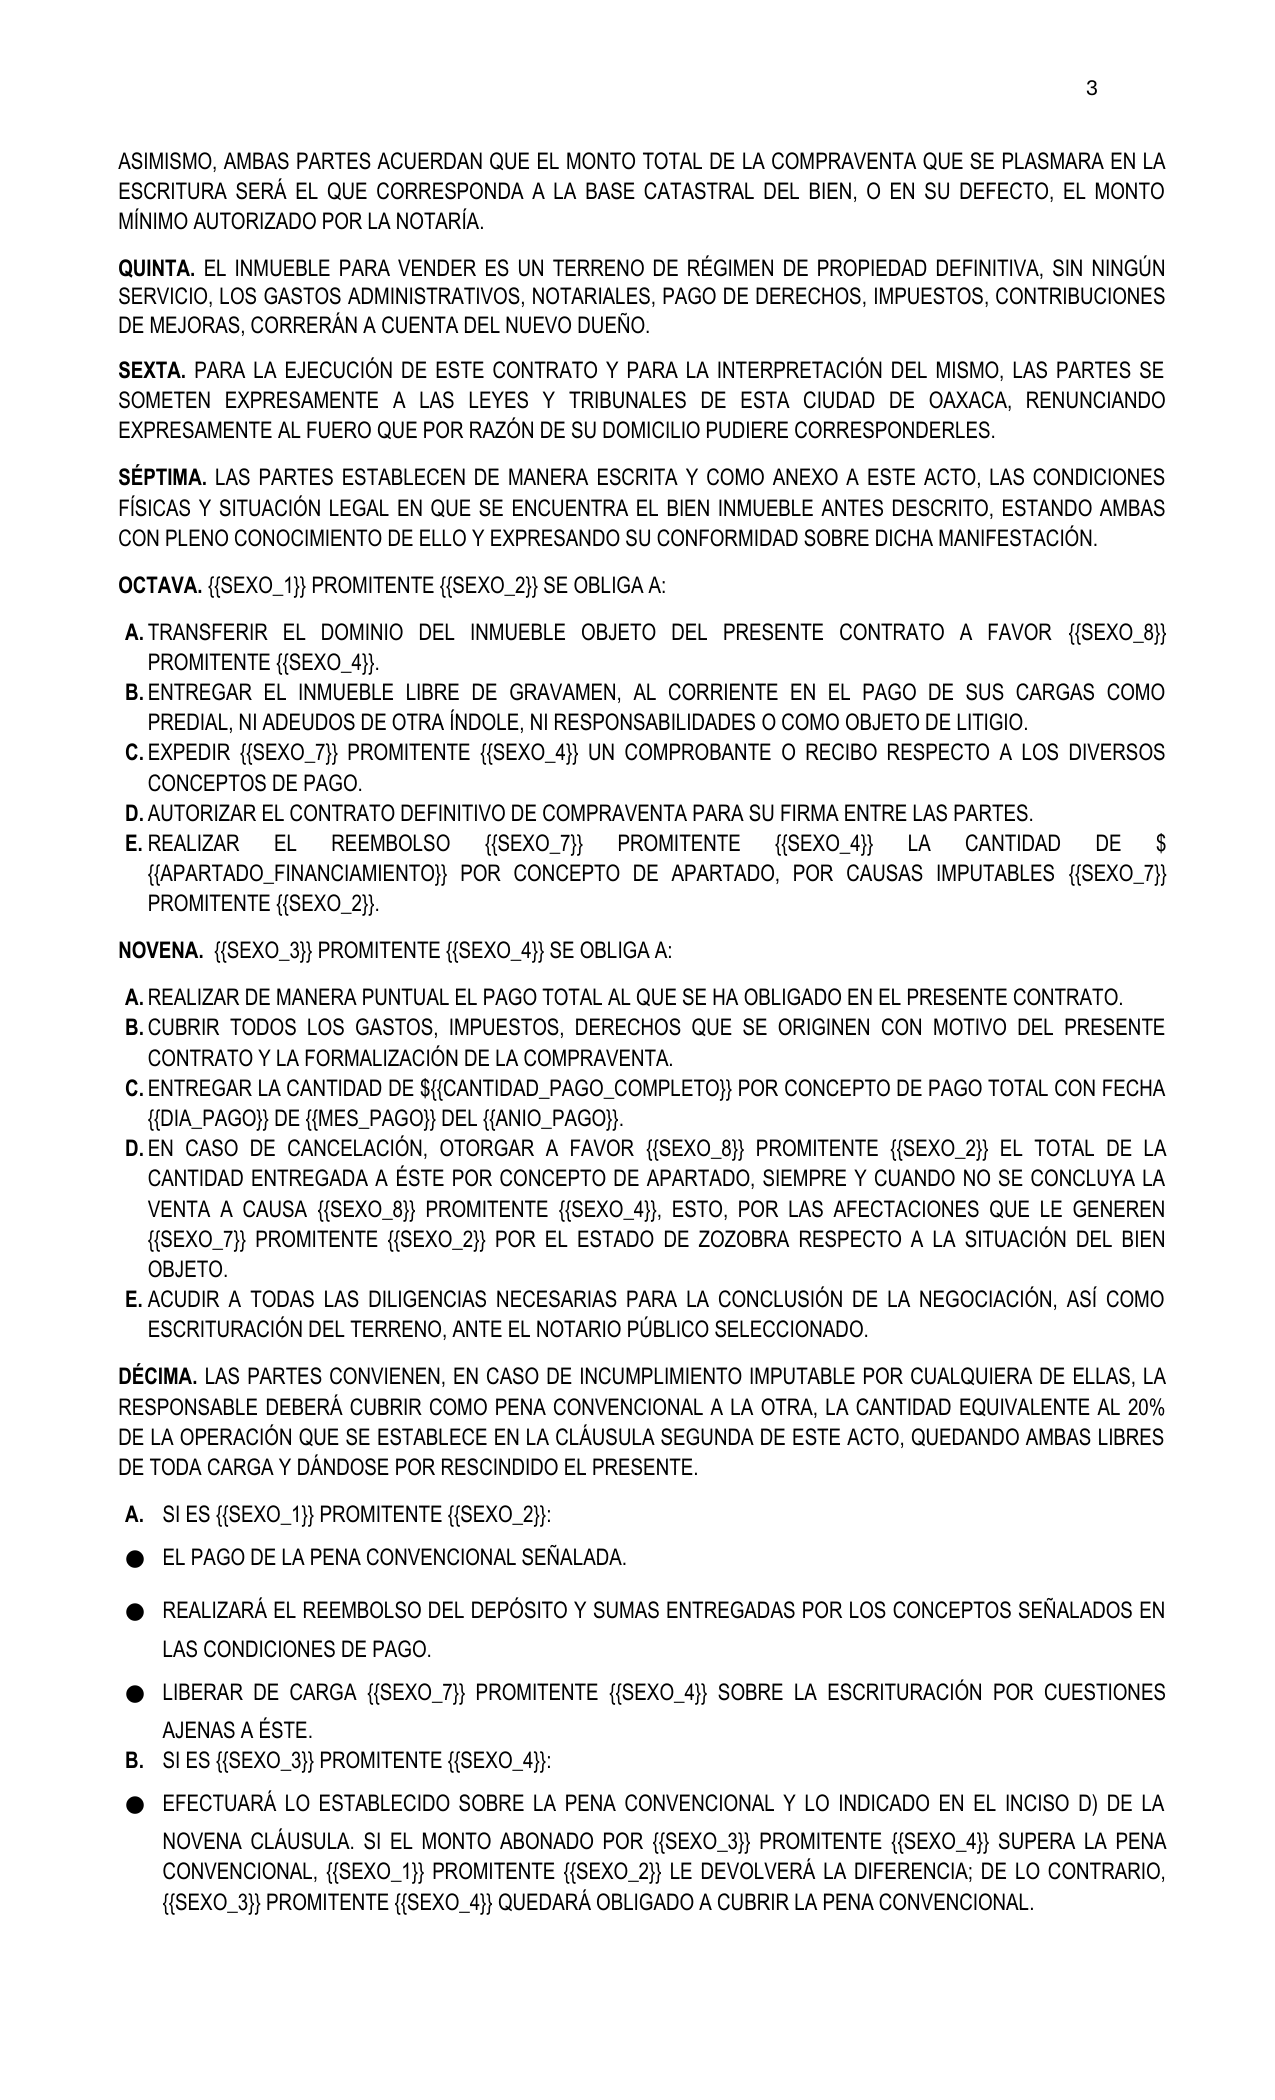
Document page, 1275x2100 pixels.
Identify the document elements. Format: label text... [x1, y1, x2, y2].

list TRANSFERIR EL DOMINIO DEL INMUEBLE OBJETO DEL PRESENTE CONTRATO A FAVOR {{SEXO_8}} PROMITENTE {{SEXO_4}}. [125, 618, 1167, 675]
text OCTAVA. {{SEXO_1}} PROMITENTE {{SEXO_2}} SE OBLIGA A: [118, 572, 1167, 598]
text ASIMISMO, AMBAS PARTES ACUERDAN QUE EL MONTO TOTAL DE LA COMPRAVENTA QUE SE PLASMARA EN LA ESCRITURA SERÁ EL QUE CORRESPONDA A LA BASE CATASTRAL DEL BIEN, O EN SU DEFECTO, EL MONTO MÍNIMO AUTORIZADO POR LA NOTARÍA. [118, 148, 1167, 234]
list SI ES {{SEXO_3}} PROMITENTE {{SEXO_4}}: [125, 1747, 1167, 1773]
list CUBRIR TODOS LOS GASTOS, IMPUESTOS, DERECHOS QUE SE ORIGINEN CON MOTIVO DEL PRESENTE CONTRATO Y LA FORMALIZACIÓN DE LA COMPRAVENTA. [125, 1014, 1167, 1071]
list ENTREGAR LA CANTIDAD DE ${{CANTIDAD_PAGO_COMPLETO}} POR CONCEPTO DE PAGO TOTAL CON FECHA {{DIA_PAGO}} DE {{MES_PAGO}} DEL {{ANIO_PAGO}}. [125, 1075, 1167, 1131]
list ENTREGAR EL INMUEBLE LIBRE DE GRAVAMEN, AL CORRIENTE EN EL PAGO DE SUS CARGAS COMO PREDIAL, NI ADEUDOS DE OTRA ÍNDOLE, NI RESPONSABILIDADES O COMO OBJETO DE LITIGIO. [125, 679, 1167, 735]
list EL PAGO DE LA PENA CONVENCIONAL SEÑALADA. [125, 1531, 1167, 1578]
list EXPEDIR {{SEXO_7}} PROMITENTE {{SEXO_4}} UN COMPROBANTE O RECIBO RESPECTO A LOS DIVERSOS CONCEPTOS DE PAGO. [125, 739, 1167, 796]
list REALIZAR DE MANERA PUNTUAL EL PAGO TOTAL AL QUE SE HA OBLIGADO EN EL PRESENTE CONTRATO. [125, 984, 1167, 1010]
text DÉCIMA. LAS PARTES CONVIENEN, EN CASO DE INCUMPLIMIENTO IMPUTABLE POR CUALQUIERA DE ELLAS, LA RESPONSABLE DEBERÁ CUBRIR COMO PENA CONVENCIONAL A LA OTRA, LA CANTIDAD EQUIVALENTE AL 20% DE LA OPERACIÓN QUE SE ESTABLECE EN LA CLÁUSULA SEGUNDA DE ESTE ACTO, QUEDANDO AMBAS LIBRES DE TODA CARGA Y DÁNDOSE POR RESCINDIDO EL PRESENTE. [118, 1363, 1167, 1480]
list ACUDIR A TODAS LAS DILIGENCIAS NECESARIAS PARA LA CONCLUSIÓN DE LA NEGOCIACIÓN, ASÍ COMO ESCRITURACIÓN DEL TERRENO, ANTE EL NOTARIO PÚBLICO SELECCIONADO. [125, 1286, 1167, 1343]
list REALIZARÁ EL REEMBOLSO DEL DEPÓSITO Y SUMAS ENTREGADAS POR LOS CONCEPTOS SEÑALADOS EN LAS CONDICIONES DE PAGO. [125, 1585, 1167, 1662]
list SI ES {{SEXO_1}} PROMITENTE {{SEXO_2}}: [125, 1501, 1167, 1527]
text SEXTA. PARA LA EJECUCIÓN DE ESTE CONTRATO Y PARA LA INTERPRETACIÓN DEL MISMO, LAS PARTES SE SOMETEN EXPRESAMENTE A LAS LEYES Y TRIBUNALES DE ESTA CIUDAD DE OAXACA, RENUNCIANDO EXPRESAMENTE AL FUERO QUE POR RAZÓN DE SU DOMICILIO PUDIERE CORRESPONDERLES. [118, 357, 1167, 444]
text QUINTA. EL INMUEBLE PARA VENDER ES UN TERRENO DE RÉGIMEN DE PROPIEDAD DEFINITIVA, SIN NINGÚN SERVICIO, LOS GASTOS ADMINISTRATIVOS, NOTARIALES, PAGO DE DERECHOS, IMPUESTOS, CONTRIBUCIONES DE MEJORAS, CORRERÁN A CUENTA DEL NUEVO DUEÑO. [118, 255, 1167, 338]
list AUTORIZAR EL CONTRATO DEFINITIVO DE COMPRAVENTA PARA SU FIRMA ENTRE LAS PARTES. [125, 800, 1167, 826]
list REALIZAR EL REEMBOLSO {{SEXO_7}} PROMITENTE {{SEXO_4}} LA CANTIDAD DE ${{APARTADO_FINANCIAMIENTO}} POR CONCEPTO DE APARTADO, POR CAUSAS IMPUTABLES {{SEXO_7}} PROMITENTE {{SEXO_2}}. [125, 830, 1167, 917]
text SÉPTIMA. LAS PARTES ESTABLECEN DE MANERA ESCRITA Y COMO ANEXO A ESTE ACTO, LAS CONDICIONES FÍSICAS Y SITUACIÓN LEGAL EN QUE SE ENCUENTRA EL BIEN INMUEBLE ANTES DESCRITO, ESTANDO AMBAS CON PLENO CONOCIMIENTO DE ELLO Y EXPRESANDO SU CONFORMIDAD SOBRE DICHA MANIFESTACIÓN. [118, 464, 1167, 551]
list LIBERAR DE CARGA {{SEXO_7}} PROMITENTE {{SEXO_4}} SOBRE LA ESCRITURACIÓN POR CUESTIONES AJENAS A ÉSTE. [125, 1666, 1167, 1743]
list EFECTUARÁ LO ESTABLECIDO SOBRE LA PENA CONVENCIONAL Y LO INDICADO EN EL INCISO D) DE LA NOVENA CLÁUSULA. SI EL MONTO ABONADO POR {{SEXO_3}} PROMITENTE {{SEXO_4}} SUPERA LA PENA CONVENCIONAL, {{SEXO_1}} PROMITENTE {{SEXO_2}} LE DEVOLVERÁ LA DIFERENCIA; DE LO CONTRARIO, {{SEXO_3}} PROMITENTE {{SEXO_4}} QUEDARÁ OBLIGADO A CUBRIR LA PENA CONVENCIONAL. [125, 1777, 1167, 1915]
text NOVENA. {{SEXO_3}} PROMITENTE {{SEXO_4}} SE OBLIGA A: [118, 937, 1167, 963]
list EN CASO DE CANCELACIÓN, OTORGAR A FAVOR {{SEXO_8}} PROMITENTE {{SEXO_2}} EL TOTAL DE LA CANTIDAD ENTREGADA A ÉSTE POR CONCEPTO DE APARTADO, SIEMPRE Y CUANDO NO SE CONCLUYA LA VENTA A CAUSA {{SEXO_8}} PROMITENTE {{SEXO_4}}, ESTO, POR LAS AFECTACIONES QUE LE GENEREN {{SEXO_7}} PROMITENTE {{SEXO_2}} POR EL ESTADO DE ZOZOBRA RESPECTO A LA SITUACIÓN DEL BIEN OBJETO. [125, 1135, 1167, 1282]
